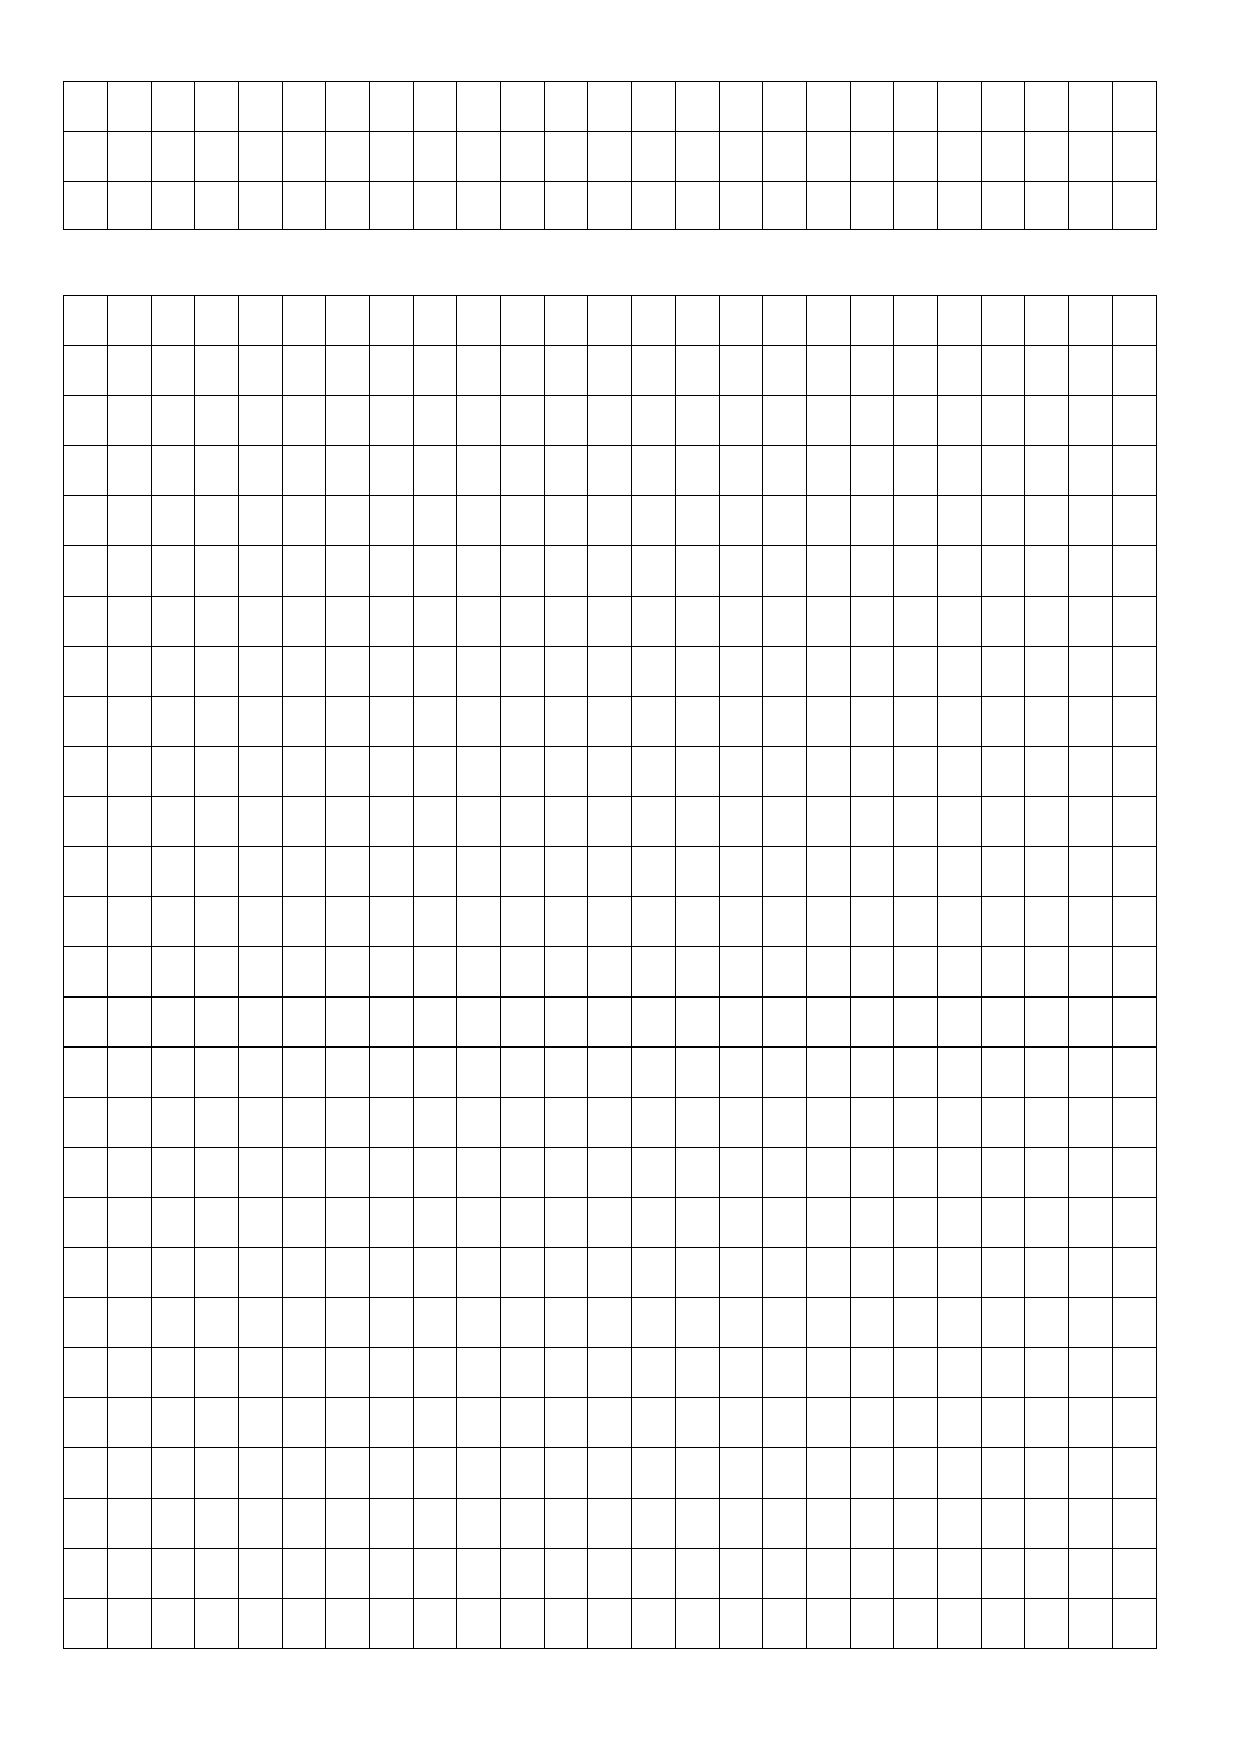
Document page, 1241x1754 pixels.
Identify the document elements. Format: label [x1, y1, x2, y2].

table_cell [851, 1599, 893, 1648]
table_cell [1113, 697, 1156, 746]
table_cell [894, 546, 937, 596]
table_header [720, 296, 762, 345]
table_cell [545, 1499, 587, 1547]
table_cell [457, 82, 500, 131]
table_cell [283, 446, 325, 495]
table_cell [588, 1599, 631, 1648]
table_cell [938, 132, 981, 181]
table_cell [938, 396, 981, 445]
table_cell [588, 847, 631, 896]
table_cell [938, 1198, 981, 1247]
table_cell [370, 947, 413, 996]
table_cell [632, 1499, 675, 1547]
table_cell [195, 1499, 238, 1547]
table_cell [108, 897, 151, 946]
table_cell [195, 1298, 238, 1347]
table_cell [676, 182, 719, 229]
table_cell [982, 1398, 1024, 1447]
table_cell [676, 697, 719, 746]
table_cell [195, 132, 238, 181]
table_cell [720, 546, 762, 596]
table_cell [1069, 546, 1112, 596]
table_cell [414, 1448, 456, 1497]
table_cell [370, 1248, 413, 1297]
table_cell [851, 1048, 893, 1097]
table_cell [720, 1599, 762, 1648]
table_cell [1069, 346, 1112, 395]
table_cell [632, 132, 675, 181]
table_cell [326, 1499, 369, 1547]
table_cell [1069, 597, 1112, 646]
table_cell [807, 647, 850, 696]
table_cell [195, 1048, 238, 1097]
table_cell [938, 1148, 981, 1197]
table_cell [414, 647, 456, 696]
table_cell [501, 597, 544, 646]
table_cell [1113, 1298, 1156, 1347]
table_cell [1113, 597, 1156, 646]
table_cell [982, 597, 1024, 646]
table_cell [1113, 132, 1156, 181]
table_cell [457, 847, 500, 896]
table_cell [676, 1398, 719, 1447]
table_cell [195, 1248, 238, 1297]
table_cell [1113, 1098, 1156, 1147]
table_cell [108, 847, 151, 896]
table_cell [938, 546, 981, 596]
table_cell [938, 1448, 981, 1497]
table_cell [938, 1348, 981, 1397]
table_cell [851, 1198, 893, 1247]
table_cell [763, 396, 806, 445]
table_cell [64, 1298, 107, 1347]
table_cell [807, 1048, 850, 1097]
table_cell [152, 182, 194, 229]
table_cell [239, 647, 282, 696]
table_cell [239, 998, 282, 1046]
table_cell [64, 1499, 107, 1547]
table_cell [894, 182, 937, 229]
table_cell [152, 1098, 194, 1147]
table_cell [632, 1448, 675, 1497]
table_cell [108, 446, 151, 495]
table_cell [545, 1348, 587, 1397]
table_cell [457, 597, 500, 646]
table_cell [938, 747, 981, 796]
table_cell [414, 1298, 456, 1347]
table_header [414, 296, 456, 345]
table_cell [982, 1348, 1024, 1397]
table_cell [894, 1248, 937, 1297]
table_cell [195, 1549, 238, 1598]
table_cell [326, 496, 369, 545]
table_cell [545, 496, 587, 545]
table_cell [414, 797, 456, 846]
table_cell [414, 546, 456, 596]
table_cell [545, 1148, 587, 1197]
table_cell [982, 1298, 1024, 1347]
table_header [676, 296, 719, 345]
table_cell [414, 446, 456, 495]
table_cell [414, 396, 456, 445]
table_cell [545, 697, 587, 746]
table_cell [894, 647, 937, 696]
table_header [851, 296, 893, 345]
table_cell [807, 697, 850, 746]
table_cell [676, 847, 719, 896]
table_cell [64, 132, 107, 181]
table_cell [632, 396, 675, 445]
table_cell [894, 446, 937, 495]
table_cell [414, 1198, 456, 1247]
table_cell [1069, 1398, 1112, 1447]
table_cell [851, 947, 893, 996]
table_cell [195, 496, 238, 545]
table_cell [851, 1348, 893, 1397]
table_cell [414, 697, 456, 746]
table_cell [64, 396, 107, 445]
table_cell [108, 797, 151, 846]
table_header [1113, 296, 1156, 345]
table_cell [720, 747, 762, 796]
table_cell [632, 1549, 675, 1598]
table_cell [1069, 697, 1112, 746]
table_cell [283, 346, 325, 395]
table_cell [195, 346, 238, 395]
table_cell [632, 1348, 675, 1397]
table_cell [1069, 1098, 1112, 1147]
table_cell [1025, 1148, 1068, 1197]
table_cell [1025, 797, 1068, 846]
table_cell [1113, 396, 1156, 445]
table_cell [370, 182, 413, 229]
table_cell [720, 496, 762, 545]
table_cell [894, 1549, 937, 1598]
table_cell [763, 1348, 806, 1397]
table_cell [64, 1549, 107, 1598]
table_cell [807, 1398, 850, 1447]
table_cell [195, 847, 238, 896]
table_cell [501, 847, 544, 896]
table_cell [632, 597, 675, 646]
table_cell [457, 1098, 500, 1147]
table_cell [676, 1348, 719, 1397]
table_cell [763, 546, 806, 596]
table_cell [457, 1348, 500, 1397]
table_cell [370, 847, 413, 896]
table_cell [370, 797, 413, 846]
table_cell [720, 1248, 762, 1297]
table_cell [894, 1499, 937, 1547]
table_cell [370, 496, 413, 545]
table_cell [720, 346, 762, 395]
table_cell [283, 847, 325, 896]
table_cell [326, 847, 369, 896]
table_cell [326, 1148, 369, 1197]
table_cell [152, 446, 194, 495]
table_cell [152, 1248, 194, 1297]
table_cell [1113, 1198, 1156, 1247]
table_cell [720, 1148, 762, 1197]
table_cell [588, 998, 631, 1046]
table_cell [152, 1298, 194, 1347]
table_cell [676, 1098, 719, 1147]
table_cell [370, 82, 413, 131]
table_cell [938, 1549, 981, 1598]
table_cell [807, 1348, 850, 1397]
table_cell [982, 1098, 1024, 1147]
table_cell [64, 897, 107, 946]
table_cell [239, 697, 282, 746]
table_header [326, 296, 369, 345]
table_cell [807, 847, 850, 896]
table_cell [501, 1148, 544, 1197]
table_cell [239, 1198, 282, 1247]
table_cell [763, 1448, 806, 1497]
table_cell [326, 1198, 369, 1247]
table_cell [64, 747, 107, 796]
table_cell [807, 1148, 850, 1197]
table_cell [326, 132, 369, 181]
table_cell [64, 797, 107, 846]
table_cell [588, 1398, 631, 1447]
table_cell [545, 797, 587, 846]
table_cell [108, 182, 151, 229]
table_cell [501, 396, 544, 445]
table_cell [1113, 1398, 1156, 1447]
table_cell [1025, 182, 1068, 229]
table_cell [283, 1499, 325, 1547]
table_cell [720, 1499, 762, 1547]
table_cell [588, 182, 631, 229]
table_cell [457, 1398, 500, 1447]
table_cell [807, 496, 850, 545]
table_cell [414, 998, 456, 1046]
table_cell [851, 597, 893, 646]
table_cell [894, 797, 937, 846]
table_cell [501, 446, 544, 495]
table_cell [1069, 998, 1112, 1046]
table_cell [851, 346, 893, 395]
table_cell [720, 847, 762, 896]
table_cell [1025, 897, 1068, 946]
table_cell [1113, 546, 1156, 596]
table_cell [938, 1599, 981, 1648]
table_cell [1113, 1448, 1156, 1497]
table_cell [982, 1198, 1024, 1247]
table_cell [108, 546, 151, 596]
table_cell [545, 1398, 587, 1447]
table_cell [632, 1098, 675, 1147]
table_cell [326, 1048, 369, 1097]
table_cell [457, 1148, 500, 1197]
table_cell [283, 1398, 325, 1447]
table_cell [501, 1448, 544, 1497]
table_cell [676, 897, 719, 946]
table_cell [720, 998, 762, 1046]
table_cell [108, 1248, 151, 1297]
table_cell [807, 947, 850, 996]
table_cell [108, 396, 151, 445]
table_cell [326, 396, 369, 445]
table_cell [676, 1298, 719, 1347]
table_cell [1113, 1348, 1156, 1397]
table_cell [545, 1599, 587, 1648]
table_cell [763, 82, 806, 131]
table_cell [501, 998, 544, 1046]
table_cell [283, 1599, 325, 1648]
table_cell [152, 1198, 194, 1247]
table_cell [763, 1248, 806, 1297]
table_cell [239, 132, 282, 181]
table_cell [239, 947, 282, 996]
table_cell [64, 1398, 107, 1447]
table_cell [676, 1248, 719, 1297]
table_cell [326, 182, 369, 229]
table_cell [457, 747, 500, 796]
table_cell [545, 947, 587, 996]
table_cell [195, 1198, 238, 1247]
table_cell [676, 1148, 719, 1197]
table_header [108, 296, 151, 345]
table_cell [676, 1599, 719, 1648]
table_cell [1113, 1048, 1156, 1097]
table_cell [1113, 182, 1156, 229]
table_cell [676, 647, 719, 696]
table_cell [982, 496, 1024, 545]
table_cell [326, 947, 369, 996]
table_cell [982, 847, 1024, 896]
table_cell [588, 82, 631, 131]
table_cell [1025, 1098, 1068, 1147]
table_cell [1025, 346, 1068, 395]
table_cell [64, 446, 107, 495]
table_cell [632, 182, 675, 229]
table_cell [195, 82, 238, 131]
table_cell [501, 747, 544, 796]
table_cell [152, 597, 194, 646]
table_cell [64, 647, 107, 696]
table_cell [851, 797, 893, 846]
table_cell [414, 1248, 456, 1297]
table_cell [763, 1499, 806, 1547]
table_cell [982, 182, 1024, 229]
table_cell [982, 346, 1024, 395]
table_cell [676, 1048, 719, 1097]
table_cell [501, 1298, 544, 1347]
table_cell [982, 1148, 1024, 1197]
table_cell [195, 1348, 238, 1397]
table_header [64, 296, 107, 345]
table_cell [501, 546, 544, 596]
table_cell [807, 1248, 850, 1297]
table_cell [1069, 132, 1112, 181]
table_cell [1069, 1298, 1112, 1347]
table_cell [588, 1148, 631, 1197]
table_cell [676, 496, 719, 545]
table_cell [239, 1448, 282, 1497]
table_cell [501, 1599, 544, 1648]
table_cell [894, 1398, 937, 1447]
table_cell [545, 182, 587, 229]
table_cell [239, 346, 282, 395]
table_cell [283, 1098, 325, 1147]
table_cell [108, 947, 151, 996]
table_cell [676, 747, 719, 796]
table_cell [370, 546, 413, 596]
table_cell [545, 446, 587, 495]
table_cell [588, 797, 631, 846]
table_cell [851, 998, 893, 1046]
table_cell [1025, 82, 1068, 131]
table_cell [894, 697, 937, 746]
table_cell [676, 1499, 719, 1547]
table_cell [326, 1398, 369, 1447]
table_cell [108, 1098, 151, 1147]
table_cell [763, 1048, 806, 1097]
table_cell [1113, 847, 1156, 896]
table_cell [851, 647, 893, 696]
table_cell [894, 1448, 937, 1497]
table_cell [982, 1499, 1024, 1547]
table_cell [457, 1499, 500, 1547]
table_cell [108, 132, 151, 181]
table_cell [457, 1048, 500, 1097]
table_header [283, 296, 325, 345]
table_cell [1069, 496, 1112, 545]
table_cell [370, 446, 413, 495]
table_cell [370, 597, 413, 646]
table_cell [1113, 1148, 1156, 1197]
table_cell [64, 1248, 107, 1297]
table_cell [283, 546, 325, 596]
table_cell [851, 82, 893, 131]
table_cell [632, 847, 675, 896]
table_cell [632, 496, 675, 545]
table_cell [326, 546, 369, 596]
table_cell [326, 597, 369, 646]
table_cell [283, 1549, 325, 1598]
table_cell [370, 647, 413, 696]
table_cell [894, 82, 937, 131]
table_cell [108, 1048, 151, 1097]
table_cell [239, 546, 282, 596]
table_header [545, 296, 587, 345]
table_cell [195, 1098, 238, 1147]
table_cell [152, 346, 194, 395]
table_cell [676, 947, 719, 996]
table_cell [763, 897, 806, 946]
table_cell [807, 1448, 850, 1497]
table_cell [414, 747, 456, 796]
table_header [457, 296, 500, 345]
table_cell [807, 1599, 850, 1648]
table_cell [1113, 446, 1156, 495]
table_cell [1069, 1599, 1112, 1648]
table_cell [851, 446, 893, 495]
table_cell [588, 1048, 631, 1097]
table_cell [763, 797, 806, 846]
table_cell [720, 797, 762, 846]
table_cell [545, 546, 587, 596]
table_cell [982, 1599, 1024, 1648]
table_cell [588, 1448, 631, 1497]
table_cell [1025, 132, 1068, 181]
table_cell [938, 1248, 981, 1297]
table_cell [982, 396, 1024, 445]
table_cell [64, 847, 107, 896]
table_cell [283, 597, 325, 646]
table_cell [195, 1398, 238, 1447]
table_cell [1069, 1048, 1112, 1097]
table_cell [851, 1499, 893, 1547]
table_cell [457, 1248, 500, 1297]
table_cell [982, 82, 1024, 131]
table_cell [938, 998, 981, 1046]
table_cell [588, 597, 631, 646]
table_cell [720, 947, 762, 996]
table_cell [195, 1448, 238, 1497]
table_cell [1069, 82, 1112, 131]
table_cell [807, 597, 850, 646]
table_cell [763, 998, 806, 1046]
table_cell [64, 1599, 107, 1648]
table_cell [283, 747, 325, 796]
table_cell [982, 647, 1024, 696]
table_cell [414, 182, 456, 229]
table_cell [239, 496, 282, 545]
table_cell [632, 446, 675, 495]
table_cell [326, 1448, 369, 1497]
table_cell [108, 1348, 151, 1397]
table_header [1025, 296, 1068, 345]
table_cell [982, 546, 1024, 596]
table_cell [763, 747, 806, 796]
table_cell [807, 446, 850, 495]
table_cell [283, 496, 325, 545]
table_cell [64, 82, 107, 131]
table_cell [501, 1198, 544, 1247]
table_header [152, 296, 194, 345]
table_cell [1069, 647, 1112, 696]
table_cell [152, 647, 194, 696]
table_cell [763, 346, 806, 395]
table_cell [64, 998, 107, 1046]
table_cell [720, 697, 762, 746]
table_cell [370, 1048, 413, 1097]
table_cell [807, 546, 850, 596]
table_cell [938, 82, 981, 131]
table_cell [501, 1098, 544, 1147]
table_cell [501, 496, 544, 545]
table_cell [1025, 747, 1068, 796]
table_cell [501, 182, 544, 229]
table_cell [501, 346, 544, 395]
table_cell [720, 82, 762, 131]
table_cell [938, 446, 981, 495]
table_cell [1025, 546, 1068, 596]
table_cell [283, 897, 325, 946]
table_cell [1113, 998, 1156, 1046]
table_cell [938, 897, 981, 946]
table_cell [152, 998, 194, 1046]
table_cell [1025, 647, 1068, 696]
table_cell [370, 396, 413, 445]
table_cell [1069, 1248, 1112, 1297]
table_cell [1025, 1048, 1068, 1097]
table_cell [195, 797, 238, 846]
table_cell [326, 797, 369, 846]
table_cell [938, 1298, 981, 1347]
table_cell [807, 396, 850, 445]
table_cell [457, 897, 500, 946]
table_cell [676, 1198, 719, 1247]
table_cell [632, 1298, 675, 1347]
table_cell [632, 346, 675, 395]
table_cell [239, 597, 282, 646]
table_cell [457, 947, 500, 996]
table_cell [370, 346, 413, 395]
table_cell [195, 897, 238, 946]
table_cell [1025, 1198, 1068, 1247]
table_cell [64, 182, 107, 229]
table_cell [152, 947, 194, 996]
table_cell [720, 132, 762, 181]
table_cell [64, 697, 107, 746]
table_cell [1025, 396, 1068, 445]
table_cell [894, 897, 937, 946]
table_cell [1025, 998, 1068, 1046]
table_cell [501, 947, 544, 996]
table_cell [1113, 1499, 1156, 1547]
table_cell [938, 697, 981, 746]
table_cell [152, 897, 194, 946]
table_cell [283, 1198, 325, 1247]
table_cell [1069, 1348, 1112, 1397]
table_cell [807, 1549, 850, 1598]
table_cell [676, 546, 719, 596]
table_cell [239, 1549, 282, 1598]
table_cell [894, 346, 937, 395]
table_cell [370, 1448, 413, 1497]
table_cell [720, 1048, 762, 1097]
table_cell [545, 897, 587, 946]
table_cell [894, 1148, 937, 1197]
table_cell [370, 1398, 413, 1447]
table_cell [326, 446, 369, 495]
table_cell [239, 82, 282, 131]
table_cell [195, 747, 238, 796]
table_header [938, 296, 981, 345]
table_cell [370, 1198, 413, 1247]
table_cell [195, 182, 238, 229]
table_cell [457, 446, 500, 495]
table_cell [982, 1048, 1024, 1097]
table_cell [108, 496, 151, 545]
table_cell [982, 1448, 1024, 1497]
table_cell [588, 446, 631, 495]
table_cell [676, 346, 719, 395]
table_cell [64, 546, 107, 596]
table_cell [414, 1398, 456, 1447]
table_cell [676, 132, 719, 181]
table_cell [851, 396, 893, 445]
table_cell [414, 847, 456, 896]
table_header [807, 296, 850, 345]
table_cell [457, 797, 500, 846]
table_cell [632, 747, 675, 796]
table_cell [938, 797, 981, 846]
table_cell [720, 182, 762, 229]
table_cell [501, 1348, 544, 1397]
table_cell [545, 1098, 587, 1147]
table_cell [807, 1499, 850, 1547]
table_cell [894, 747, 937, 796]
table_cell [851, 496, 893, 545]
table_cell [894, 132, 937, 181]
table_cell [632, 998, 675, 1046]
table_cell [632, 1599, 675, 1648]
table_cell [763, 947, 806, 996]
table_header [982, 296, 1024, 345]
table_cell [108, 1448, 151, 1497]
table_cell [982, 446, 1024, 495]
table_cell [64, 597, 107, 646]
table_cell [501, 797, 544, 846]
table_cell [370, 1348, 413, 1397]
table_cell [1025, 847, 1068, 896]
table_cell [1069, 1198, 1112, 1247]
table_cell [152, 1348, 194, 1397]
table_cell [283, 132, 325, 181]
table_cell [414, 1549, 456, 1598]
table_header [501, 296, 544, 345]
table_cell [457, 182, 500, 229]
table_cell [370, 897, 413, 946]
table_cell [851, 1549, 893, 1598]
table_cell [1069, 182, 1112, 229]
table_cell [326, 1348, 369, 1397]
table_cell [239, 1098, 282, 1147]
table_cell [632, 546, 675, 596]
table_cell [414, 82, 456, 131]
table_cell [64, 947, 107, 996]
table_cell [545, 647, 587, 696]
table_cell [1069, 747, 1112, 796]
table_cell [1113, 346, 1156, 395]
table_cell [851, 1448, 893, 1497]
table_header [239, 296, 282, 345]
table_cell [588, 1098, 631, 1147]
table_cell [982, 1248, 1024, 1297]
table_cell [414, 1098, 456, 1147]
table_cell [501, 897, 544, 946]
table_cell [283, 396, 325, 445]
table_cell [195, 1599, 238, 1648]
table_header [370, 296, 413, 345]
table_cell [457, 998, 500, 1046]
table_cell [1025, 597, 1068, 646]
table_cell [457, 1198, 500, 1247]
table_cell [457, 132, 500, 181]
table_cell [152, 697, 194, 746]
table_cell [632, 1148, 675, 1197]
table_cell [195, 597, 238, 646]
table_cell [720, 1298, 762, 1347]
table_cell [370, 1098, 413, 1147]
table_cell [807, 82, 850, 131]
table_cell [588, 1499, 631, 1547]
table_cell [763, 446, 806, 495]
table_cell [1025, 1248, 1068, 1297]
table_cell [807, 1298, 850, 1347]
table_cell [851, 847, 893, 896]
table_cell [195, 396, 238, 445]
table_cell [545, 1298, 587, 1347]
table_cell [457, 396, 500, 445]
table_cell [283, 697, 325, 746]
table_cell [283, 1348, 325, 1397]
table_cell [152, 1048, 194, 1097]
table_cell [326, 1098, 369, 1147]
table_cell [545, 82, 587, 131]
table_cell [894, 1599, 937, 1648]
table_cell [632, 1198, 675, 1247]
table_cell [501, 1248, 544, 1297]
table_cell [239, 396, 282, 445]
table_cell [239, 182, 282, 229]
table_cell [108, 1398, 151, 1447]
table_cell [152, 797, 194, 846]
table_cell [152, 82, 194, 131]
table_header [588, 296, 631, 345]
table_cell [108, 1148, 151, 1197]
table_cell [1113, 647, 1156, 696]
table_cell [108, 1599, 151, 1648]
table_cell [239, 797, 282, 846]
table_cell [938, 346, 981, 395]
table_cell [545, 998, 587, 1046]
table_cell [1069, 797, 1112, 846]
table_cell [108, 82, 151, 131]
table_cell [326, 1549, 369, 1598]
table_cell [938, 847, 981, 896]
table_cell [894, 847, 937, 896]
table_cell [763, 847, 806, 896]
table_cell [807, 1098, 850, 1147]
table_cell [632, 897, 675, 946]
table_header [894, 296, 937, 345]
table_cell [632, 797, 675, 846]
table_cell [894, 1348, 937, 1397]
table_cell [326, 346, 369, 395]
table_cell [1069, 947, 1112, 996]
table_cell [1069, 897, 1112, 946]
table_cell [545, 847, 587, 896]
table_cell [414, 1148, 456, 1197]
table_cell [851, 1398, 893, 1447]
table_cell [1025, 1599, 1068, 1648]
table_cell [195, 546, 238, 596]
table_cell [326, 697, 369, 746]
table_cell [152, 496, 194, 545]
table_cell [108, 597, 151, 646]
table_cell [894, 1048, 937, 1097]
table_cell [588, 697, 631, 746]
table_cell [1069, 446, 1112, 495]
table_cell [1069, 1499, 1112, 1547]
table_cell [108, 697, 151, 746]
table_cell [326, 998, 369, 1046]
table_cell [894, 496, 937, 545]
table_cell [588, 1298, 631, 1347]
table_cell [720, 1348, 762, 1397]
table_cell [239, 1499, 282, 1547]
table_cell [588, 947, 631, 996]
table_cell [108, 998, 151, 1046]
table_cell [807, 182, 850, 229]
table_cell [239, 1599, 282, 1648]
table_cell [545, 1198, 587, 1247]
table_cell [588, 346, 631, 395]
table_cell [807, 797, 850, 846]
table_cell [1025, 446, 1068, 495]
table_cell [894, 1198, 937, 1247]
table_cell [632, 1398, 675, 1447]
table_cell [1113, 496, 1156, 545]
table_cell [588, 1348, 631, 1397]
table_cell [676, 1549, 719, 1598]
table_cell [545, 1448, 587, 1497]
table_cell [720, 1098, 762, 1147]
table_cell [457, 697, 500, 746]
table_cell [1113, 82, 1156, 131]
table_cell [982, 797, 1024, 846]
table_cell [501, 1398, 544, 1447]
table_cell [283, 797, 325, 846]
table_cell [588, 747, 631, 796]
table_cell [807, 998, 850, 1046]
table_cell [414, 1348, 456, 1397]
table_cell [676, 446, 719, 495]
table_cell [1113, 797, 1156, 846]
table_cell [64, 1148, 107, 1197]
table_cell [1025, 1398, 1068, 1447]
table_cell [108, 1298, 151, 1347]
table_cell [851, 1248, 893, 1297]
table_cell [501, 1048, 544, 1097]
table_cell [851, 182, 893, 229]
table_cell [720, 1198, 762, 1247]
table_cell [370, 1499, 413, 1547]
table_cell [283, 1048, 325, 1097]
table_cell [807, 1198, 850, 1247]
table_cell [239, 1248, 282, 1297]
table_cell [588, 1549, 631, 1598]
table_header [632, 296, 675, 345]
table_cell [982, 998, 1024, 1046]
table_cell [152, 747, 194, 796]
table_header [1069, 296, 1112, 345]
table_cell [64, 1448, 107, 1497]
table_cell [501, 82, 544, 131]
table_cell [108, 1549, 151, 1598]
table_cell [195, 446, 238, 495]
table_cell [414, 597, 456, 646]
table_cell [1025, 1348, 1068, 1397]
table_cell [283, 947, 325, 996]
table_cell [938, 597, 981, 646]
table_cell [894, 1098, 937, 1147]
table_cell [108, 1198, 151, 1247]
table_cell [283, 182, 325, 229]
table_cell [414, 496, 456, 545]
table_header [763, 296, 806, 345]
table_cell [588, 897, 631, 946]
table_cell [894, 1298, 937, 1347]
table_cell [152, 1549, 194, 1598]
table_cell [588, 1198, 631, 1247]
table_cell [283, 998, 325, 1046]
table_cell [851, 897, 893, 946]
table_cell [326, 1599, 369, 1648]
table_cell [326, 647, 369, 696]
table_cell [632, 697, 675, 746]
table_cell [676, 998, 719, 1046]
table_cell [326, 747, 369, 796]
table_cell [152, 396, 194, 445]
table_cell [1025, 697, 1068, 746]
table_cell [763, 496, 806, 545]
table_cell [152, 1448, 194, 1497]
table_cell [326, 897, 369, 946]
table_cell [938, 1398, 981, 1447]
table_cell [326, 1248, 369, 1297]
table_cell [64, 1098, 107, 1147]
table_cell [851, 1298, 893, 1347]
table_cell [982, 947, 1024, 996]
table_cell [1069, 847, 1112, 896]
table_cell [588, 1248, 631, 1297]
table_cell [720, 446, 762, 495]
table_cell [239, 847, 282, 896]
table_cell [982, 1549, 1024, 1598]
table_cell [152, 546, 194, 596]
table_cell [108, 346, 151, 395]
table_cell [370, 1298, 413, 1347]
table_cell [894, 396, 937, 445]
table_cell [1113, 947, 1156, 996]
table_cell [588, 647, 631, 696]
table_cell [152, 1499, 194, 1547]
table_cell [370, 1599, 413, 1648]
table_cell [501, 1499, 544, 1547]
table_cell [152, 1599, 194, 1648]
table_cell [982, 697, 1024, 746]
table_cell [239, 1348, 282, 1397]
table_cell [283, 1298, 325, 1347]
table_cell [720, 1398, 762, 1447]
table_cell [283, 82, 325, 131]
table_cell [938, 1048, 981, 1097]
table_cell [152, 1148, 194, 1197]
table_cell [283, 1248, 325, 1297]
table_cell [851, 546, 893, 596]
table_cell [763, 1098, 806, 1147]
table_cell [370, 998, 413, 1046]
table_cell [370, 1148, 413, 1197]
table_cell [851, 1148, 893, 1197]
table_cell [501, 1549, 544, 1598]
table_cell [588, 132, 631, 181]
table_cell [414, 947, 456, 996]
table_cell [938, 1098, 981, 1147]
table_cell [195, 647, 238, 696]
table_cell [763, 1599, 806, 1648]
table_cell [457, 1549, 500, 1598]
table_cell [501, 132, 544, 181]
table_cell [588, 546, 631, 596]
table_cell [763, 1549, 806, 1598]
table_cell [370, 1549, 413, 1598]
table_cell [195, 998, 238, 1046]
table_cell [982, 747, 1024, 796]
table_cell [720, 1448, 762, 1497]
table_cell [851, 697, 893, 746]
table_cell [414, 1599, 456, 1648]
table_cell [1113, 1599, 1156, 1648]
table_cell [283, 1448, 325, 1497]
table_cell [807, 897, 850, 946]
table_cell [545, 132, 587, 181]
table_cell [894, 597, 937, 646]
table_cell [720, 597, 762, 646]
table_cell [108, 647, 151, 696]
table_cell [545, 597, 587, 646]
table_cell [1025, 1549, 1068, 1598]
table_cell [763, 697, 806, 746]
table_cell [1025, 947, 1068, 996]
table_cell [370, 697, 413, 746]
table_cell [545, 346, 587, 395]
table_cell [1069, 1148, 1112, 1197]
table_cell [64, 1348, 107, 1397]
table_cell [763, 597, 806, 646]
table_cell [894, 947, 937, 996]
table_cell [545, 747, 587, 796]
table_cell [676, 82, 719, 131]
table_cell [414, 897, 456, 946]
table_cell [851, 747, 893, 796]
table_cell [894, 998, 937, 1046]
table_cell [283, 1148, 325, 1197]
table_cell [938, 1499, 981, 1547]
table_cell [239, 1398, 282, 1447]
table_cell [720, 897, 762, 946]
table_cell [195, 1148, 238, 1197]
table_cell [1113, 1549, 1156, 1598]
table_cell [239, 1048, 282, 1097]
table_cell [108, 1499, 151, 1547]
table_cell [982, 897, 1024, 946]
table_cell [676, 396, 719, 445]
table_cell [1113, 897, 1156, 946]
table_cell [1025, 1499, 1068, 1547]
table_cell [457, 346, 500, 395]
table_cell [1069, 1549, 1112, 1598]
table_cell [239, 446, 282, 495]
table_cell [632, 947, 675, 996]
table_cell [108, 747, 151, 796]
table_cell [632, 647, 675, 696]
table_cell [152, 132, 194, 181]
table_cell [457, 1298, 500, 1347]
table_cell [763, 1198, 806, 1247]
table_cell [326, 82, 369, 131]
table_header [195, 296, 238, 345]
table_cell [676, 1448, 719, 1497]
table_cell [720, 647, 762, 696]
table_cell [457, 1599, 500, 1648]
table_cell [588, 396, 631, 445]
table_cell [938, 496, 981, 545]
table_cell [763, 182, 806, 229]
table_cell [370, 132, 413, 181]
table_cell [239, 897, 282, 946]
table_cell [414, 346, 456, 395]
table_cell [64, 1198, 107, 1247]
table_cell [195, 697, 238, 746]
table_cell [152, 847, 194, 896]
table_cell [720, 1549, 762, 1598]
table_cell [64, 1048, 107, 1097]
table_cell [676, 597, 719, 646]
table_cell [1025, 496, 1068, 545]
table_cell [632, 1048, 675, 1097]
table_cell [283, 647, 325, 696]
table_cell [239, 747, 282, 796]
table_cell [501, 647, 544, 696]
table_cell [239, 1298, 282, 1347]
table_cell [1025, 1298, 1068, 1347]
table_cell [414, 1048, 456, 1097]
table_cell [414, 1499, 456, 1547]
table_cell [807, 346, 850, 395]
table_cell [1113, 1248, 1156, 1297]
table_cell [152, 1398, 194, 1447]
table_cell [763, 647, 806, 696]
table_cell [851, 1098, 893, 1147]
table_cell [1069, 396, 1112, 445]
table_cell [414, 132, 456, 181]
table_cell [982, 132, 1024, 181]
table_cell [763, 1298, 806, 1347]
table_cell [720, 396, 762, 445]
table_cell [239, 1148, 282, 1197]
table_cell [676, 797, 719, 846]
table_cell [457, 546, 500, 596]
table_cell [1069, 1448, 1112, 1497]
table_cell [938, 947, 981, 996]
table_cell [195, 947, 238, 996]
table_cell [632, 82, 675, 131]
table_cell [545, 1048, 587, 1097]
table_cell [545, 1549, 587, 1598]
table_cell [938, 647, 981, 696]
table_cell [1025, 1448, 1068, 1497]
table_cell [763, 1398, 806, 1447]
table_cell [501, 697, 544, 746]
table_cell [807, 747, 850, 796]
table_cell [370, 747, 413, 796]
table_cell [457, 647, 500, 696]
table_cell [64, 496, 107, 545]
table_cell [938, 182, 981, 229]
table_cell [457, 496, 500, 545]
table_cell [763, 132, 806, 181]
table_cell [588, 496, 631, 545]
table_cell [632, 1248, 675, 1297]
table_cell [807, 132, 850, 181]
table_cell [1113, 747, 1156, 796]
table_cell [763, 1148, 806, 1197]
table_cell [545, 396, 587, 445]
table_cell [545, 1248, 587, 1297]
table_cell [851, 132, 893, 181]
table_cell [326, 1298, 369, 1347]
table_cell [64, 346, 107, 395]
table_cell [457, 1448, 500, 1497]
